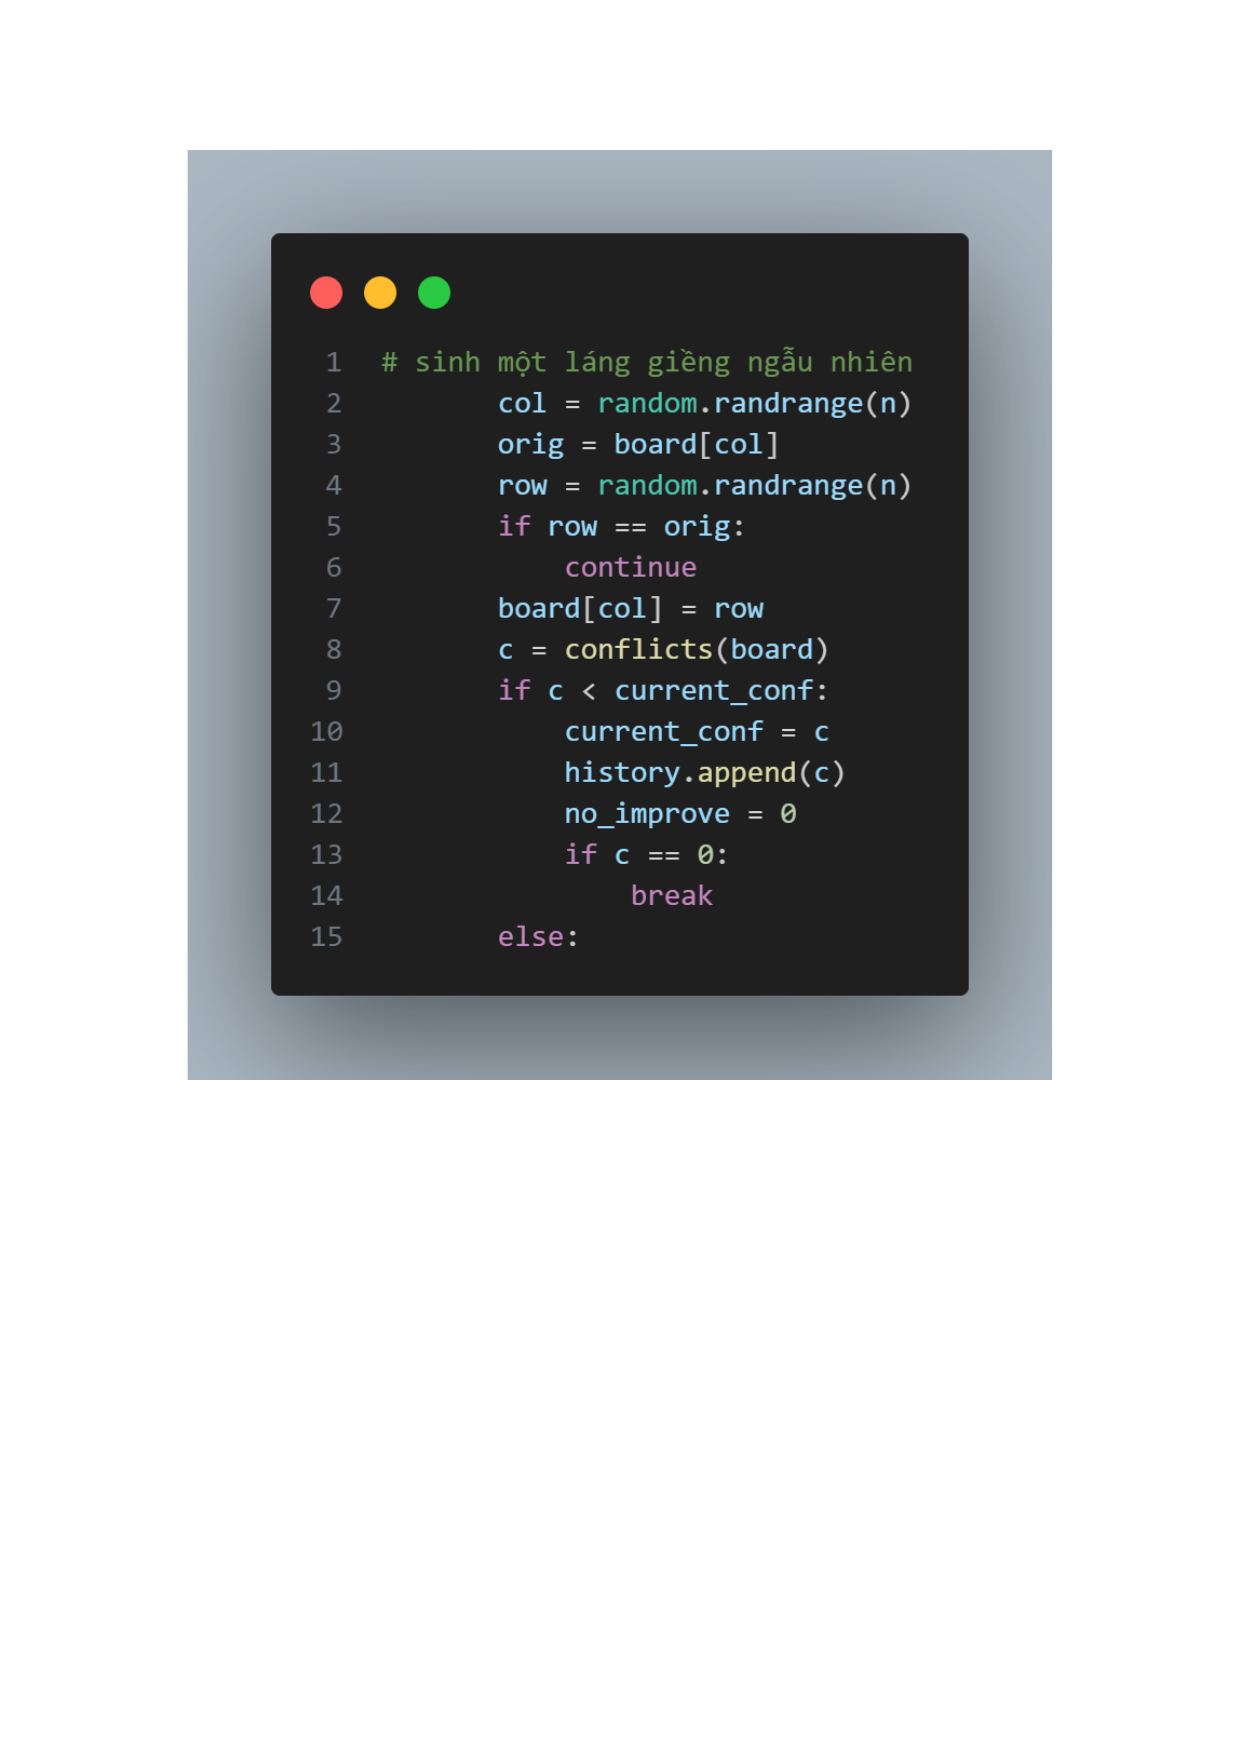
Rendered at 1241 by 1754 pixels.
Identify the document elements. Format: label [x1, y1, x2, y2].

picture [187, 150, 1053, 1080]
